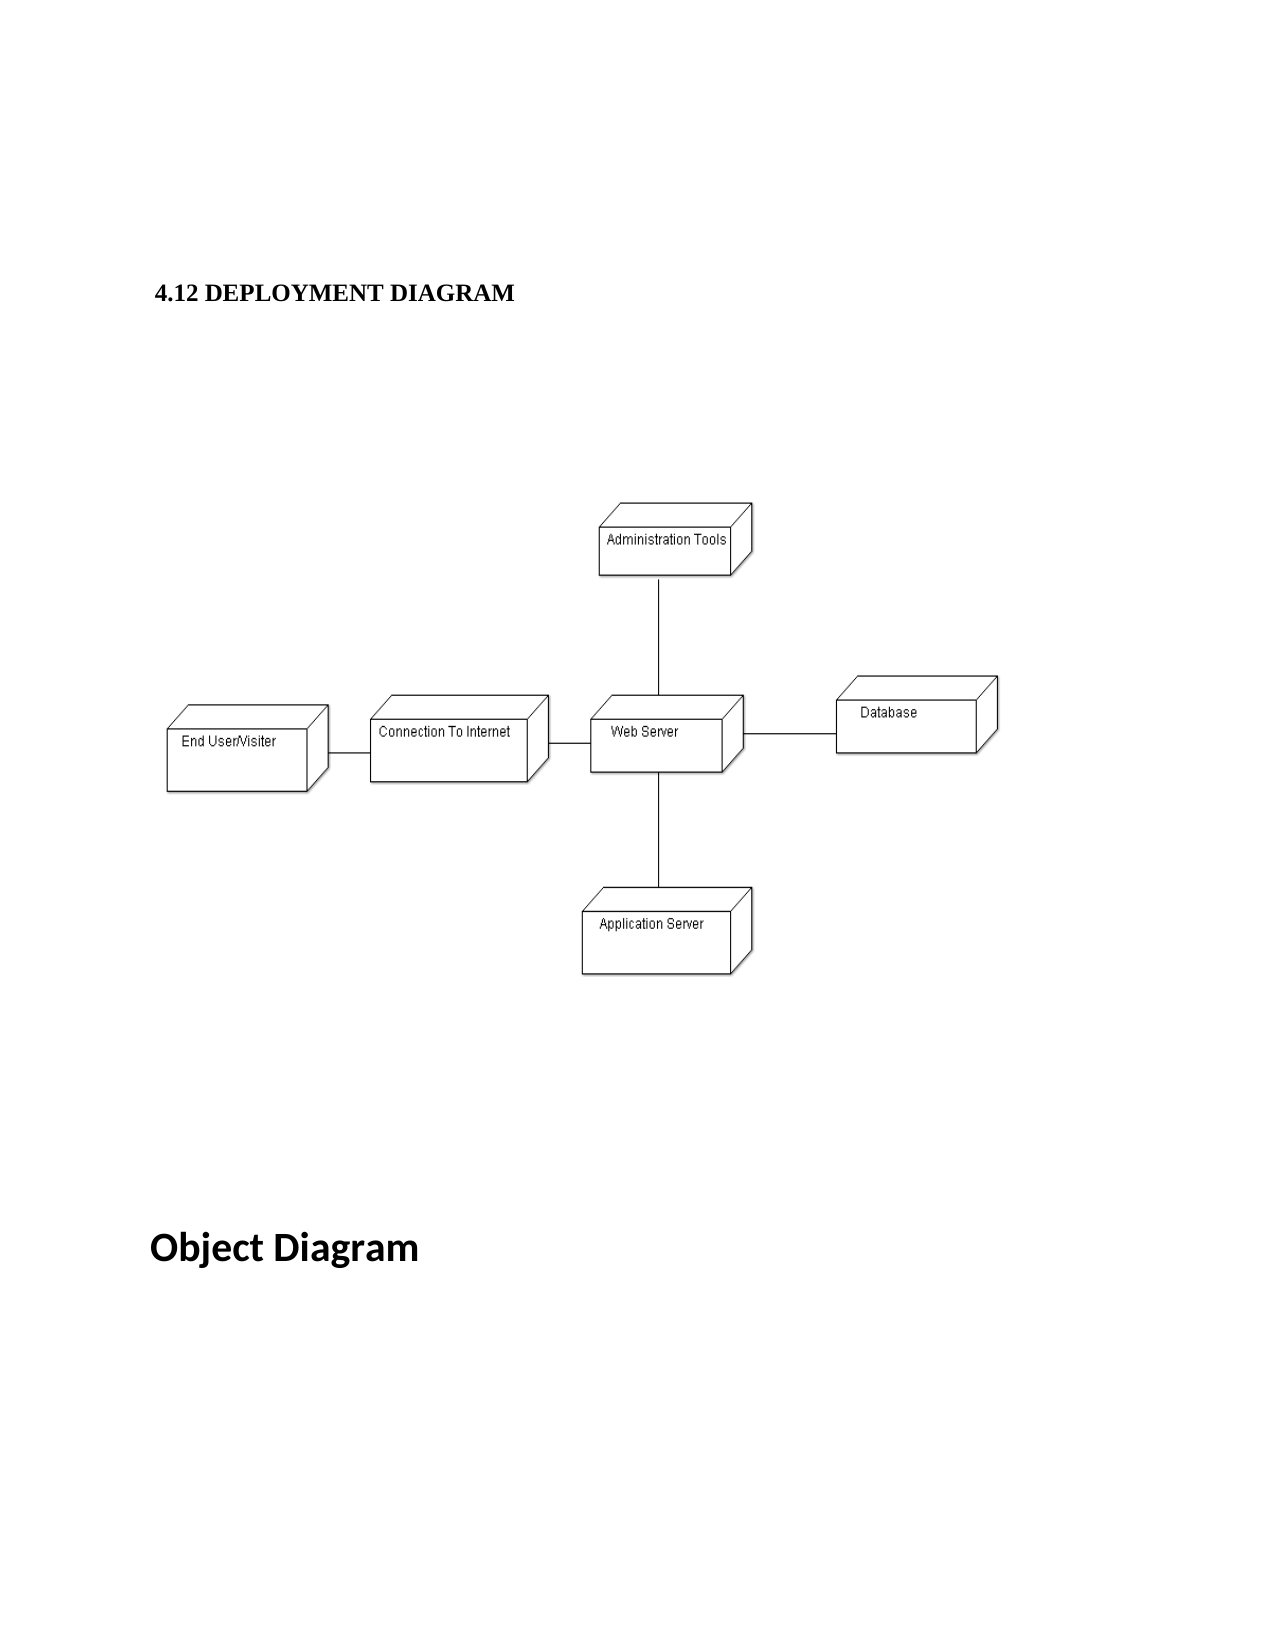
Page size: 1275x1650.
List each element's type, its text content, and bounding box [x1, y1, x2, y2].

picture [154, 469, 1016, 995]
text 4.12 Deployment Diagram [154, 278, 1125, 307]
text Object Diagram [150, 1221, 1125, 1272]
